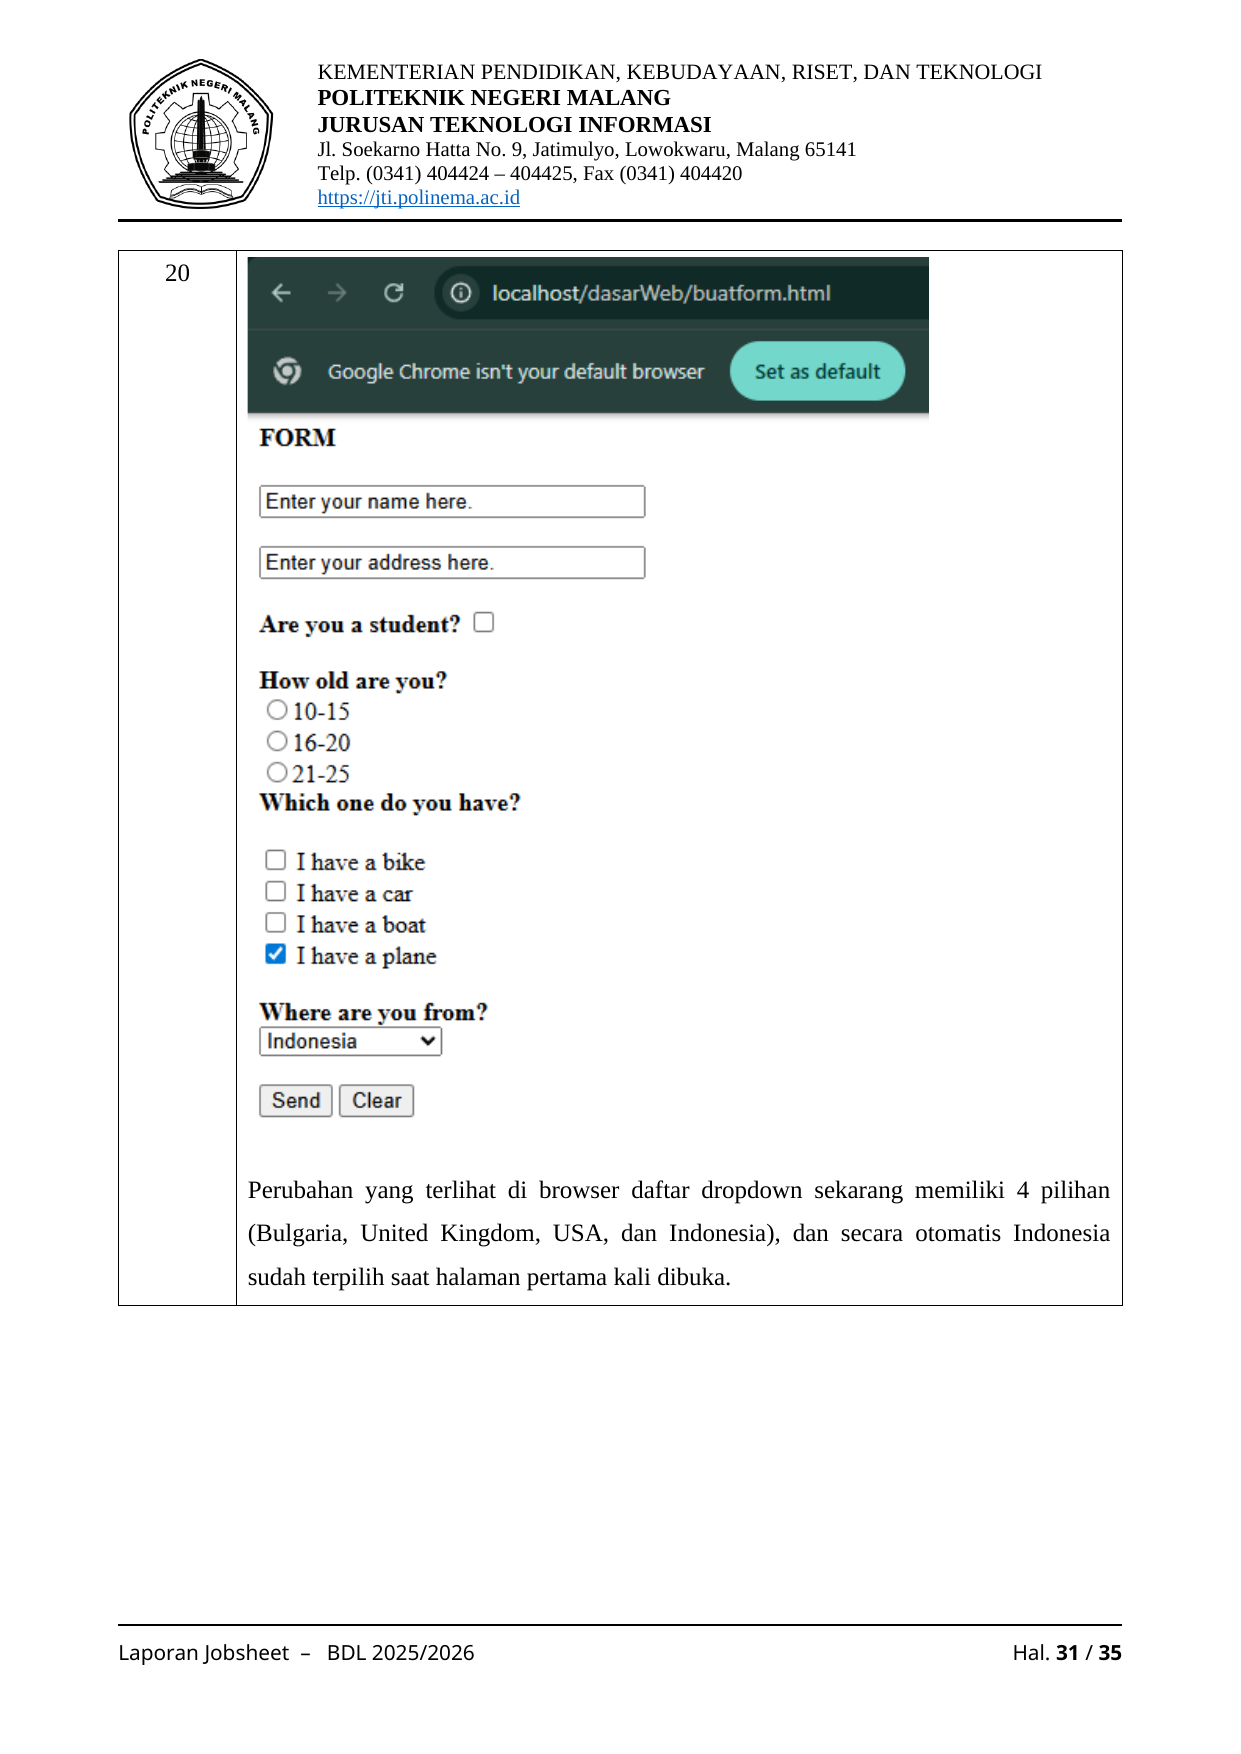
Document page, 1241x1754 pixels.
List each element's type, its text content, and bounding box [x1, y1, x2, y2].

table_cell Perubahan yang terlihat di browser daftar dropdown sekarang memiliki 4 pilihan (Bulgaria, United Kingdom, USA, dan Indonesia), dan secara otomatis Indonesia sudah terpilih saat halaman pertama kali dibuka. [237, 251, 1122, 1304]
table_cell 20 [119, 251, 236, 1304]
picture [247, 257, 929, 1155]
picture [129, 59, 275, 209]
